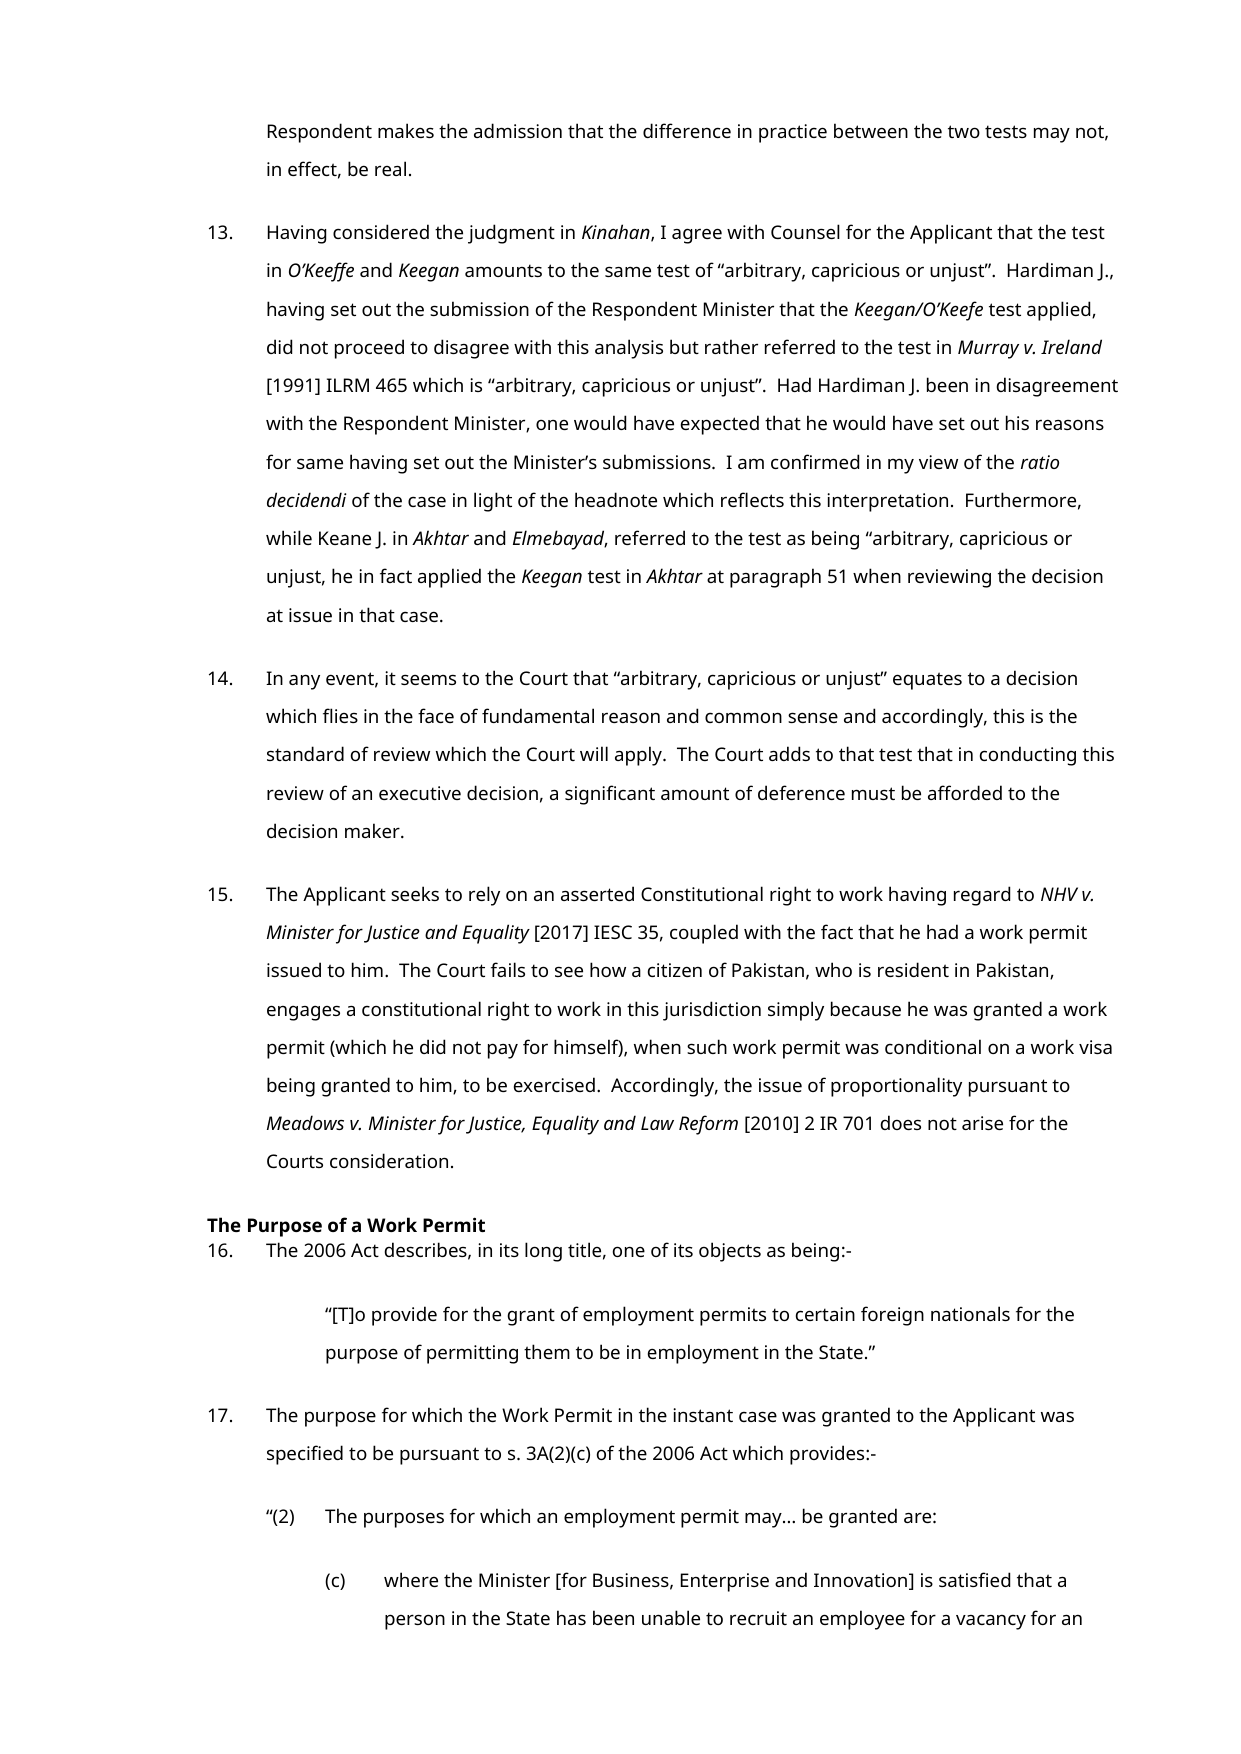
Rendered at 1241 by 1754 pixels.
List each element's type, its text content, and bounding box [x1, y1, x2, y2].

text “(2) The purposes for which an employment permit may… be granted are: [266, 1504, 1122, 1529]
text 15. The Applicant seeks to rely on an asserted Constitutional right to work having regard to NHV v. Minister for Justice and Equality [2017] IESC 35, coupled with the fact that he had a work permit issued to him. The Court fails to see how a citizen of Pakistan, who is resident in Pakistan, engages a constitutional right to work in this jurisdiction simply because he was granted a work permit (which he did not pay for himself), when such work permit was conditional on a work visa being granted to him, to be exercised. Accordingly, the issue of proportionality pursuant to Meadows v. Minister for Justice, Equality and Law Reform [2010] 2 IR 701 does not arise for the Courts consideration. [207, 881, 1122, 1174]
text 13. Having considered the judgment in Kinahan, I agree with Counsel for the Applicant that the test in O’Keeffe and Keegan amounts to the same test of “arbitrary, capricious or unjust”. Hardiman J., having set out the submission of the Respondent Minister that the Keegan/O’Keefe test applied, did not proceed to disagree with this analysis but rather referred to the test in Murray v. Ireland [1991] ILRM 465 which is “arbitrary, capricious or unjust”. Had Hardiman J. been in disagreement with the Respondent Minister, one would have expected that he would have set out his reasons for same having set out the Minister’s submissions. I am confirmed in my view of the ratio decidendi of the case in light of the headnote which reflects this interpretation. Furthermore, while Keane J. in Akhtar and Elmebayad, referred to the test as being “arbitrary, capricious or unjust, he in fact applied the Keegan test in Akhtar at paragraph 51 when reviewing the decision at issue in that case. [207, 219, 1122, 627]
text 17. The purpose for which the Work Permit in the instant case was granted to the Applicant was specified to be pursuant to s. 3A(2)(c) of the 2006 Act which provides:- [207, 1402, 1122, 1466]
subtitle The Purpose of a Work Permit [207, 1212, 1122, 1238]
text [325, 1567, 1122, 1631]
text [207, 118, 1122, 182]
text 16. The 2006 Act describes, in its long title, one of its objects as being:- [207, 1238, 1122, 1263]
text “[T]o provide for the grant of employment permits to certain foreign nationals for the purpose of permitting them to be in employment in the State.” [266, 1301, 1122, 1364]
text 14. In any event, it seems to the Court that “arbitrary, capricious or unjust” equates to a decision which flies in the face of fundamental reason and common sense and accordingly, this is the standard of review which the Court will apply. The Court adds to that test that in conducting this review of an executive decision, a significant amount of deference must be afforded to the decision maker. [207, 665, 1122, 843]
